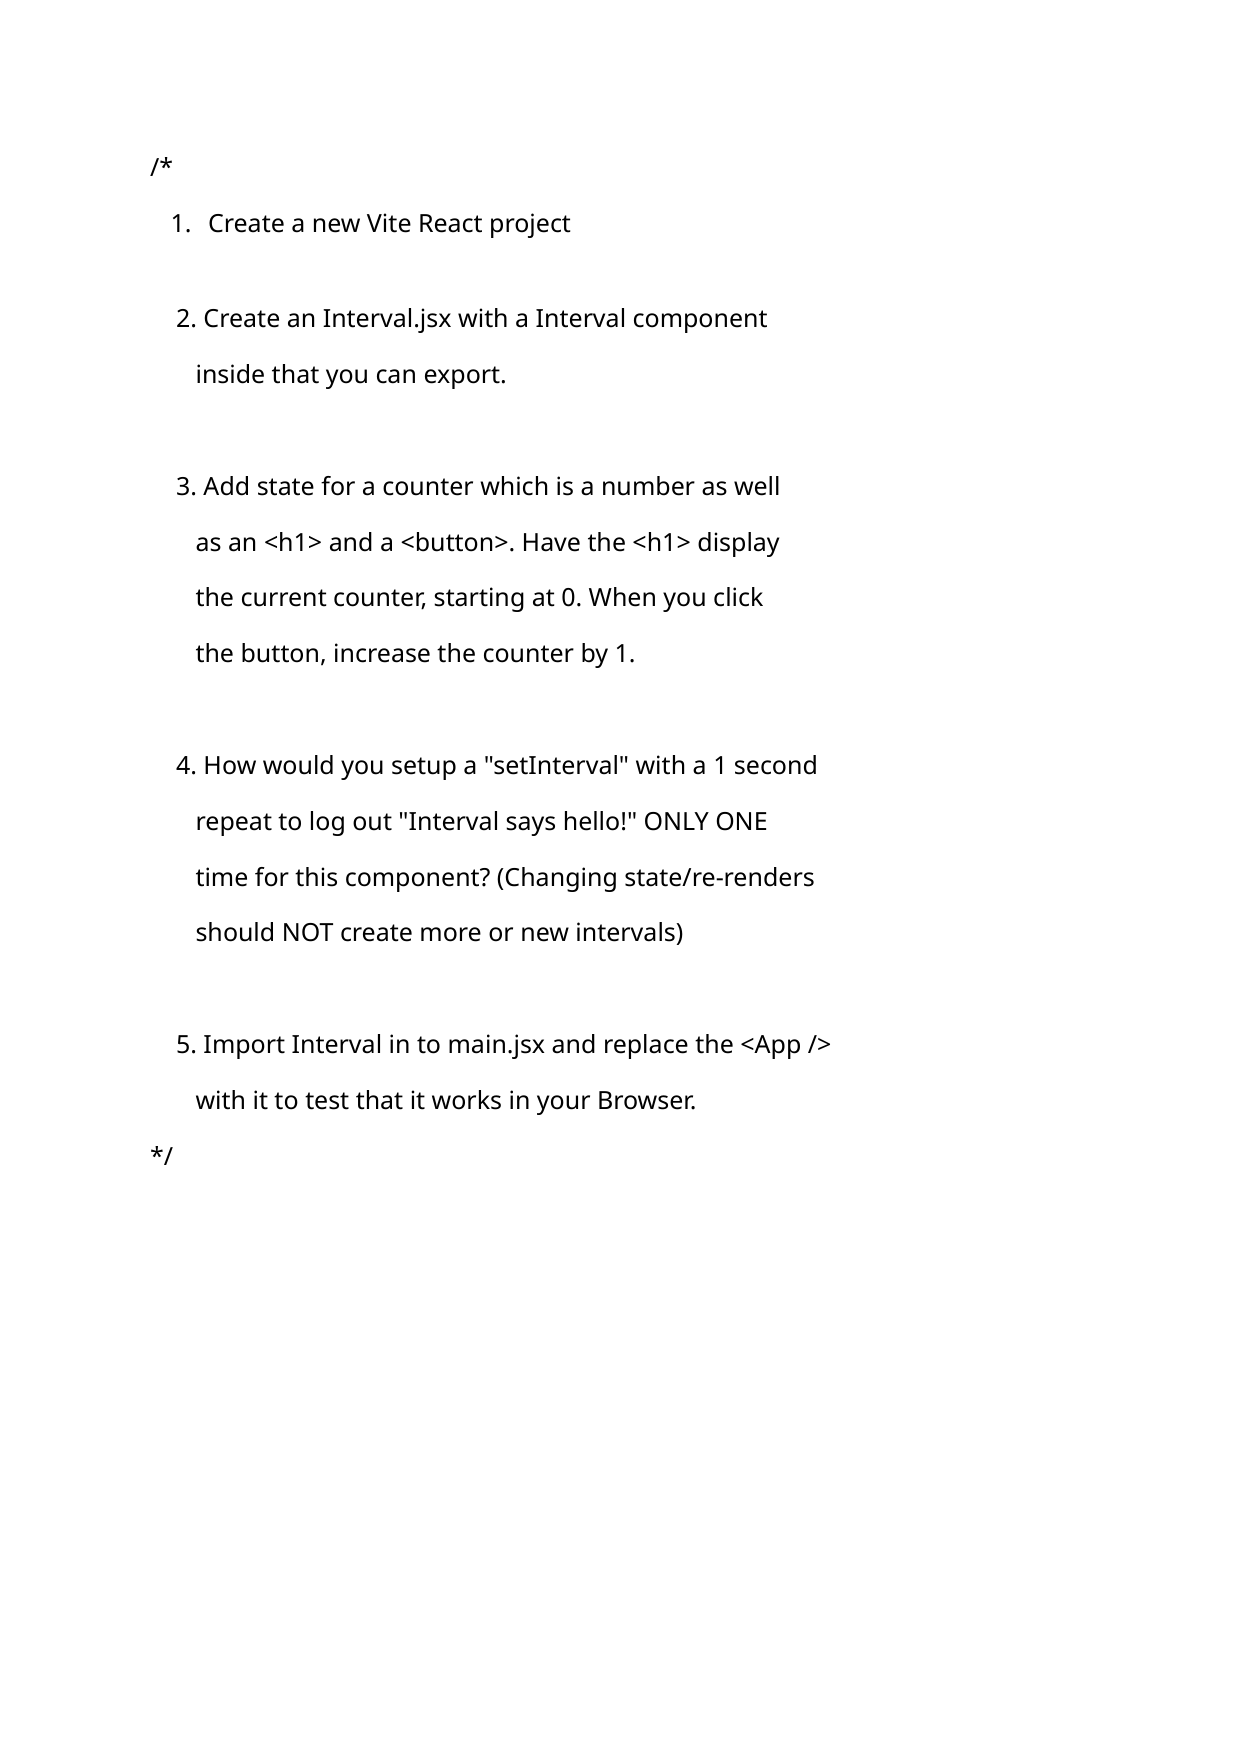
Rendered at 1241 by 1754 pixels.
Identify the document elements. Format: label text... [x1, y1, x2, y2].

text the button, increase the counter by 1. [150, 636, 1090, 670]
text with it to test that it works in your Browser. [150, 1082, 1090, 1117]
text */ [150, 1138, 1090, 1172]
text 5. Import Interval in to main.jsx and replace the <App /> [150, 1027, 1090, 1061]
text the current counter, starting at 0. When you click [150, 580, 1090, 614]
text 3. Add state for a counter which is a number as well [150, 468, 1090, 502]
text repeat to log out "Interval says hello!" ONLY ONE [150, 803, 1090, 837]
text inside that you can export. [150, 357, 1090, 391]
list Create a new Vite React project [170, 206, 1090, 240]
text 2. Create an Interval.jsx with a Interval component [150, 301, 1090, 335]
text should NOT create more or new intervals) [150, 915, 1090, 949]
text /* [150, 150, 1090, 184]
text 4. How would you setup a "setInterval" with a 1 second [150, 747, 1090, 782]
text as an <h1> and a <button>. Have the <h1> display [150, 524, 1090, 558]
text time for this component? (Changing state/re-renders [150, 859, 1090, 893]
